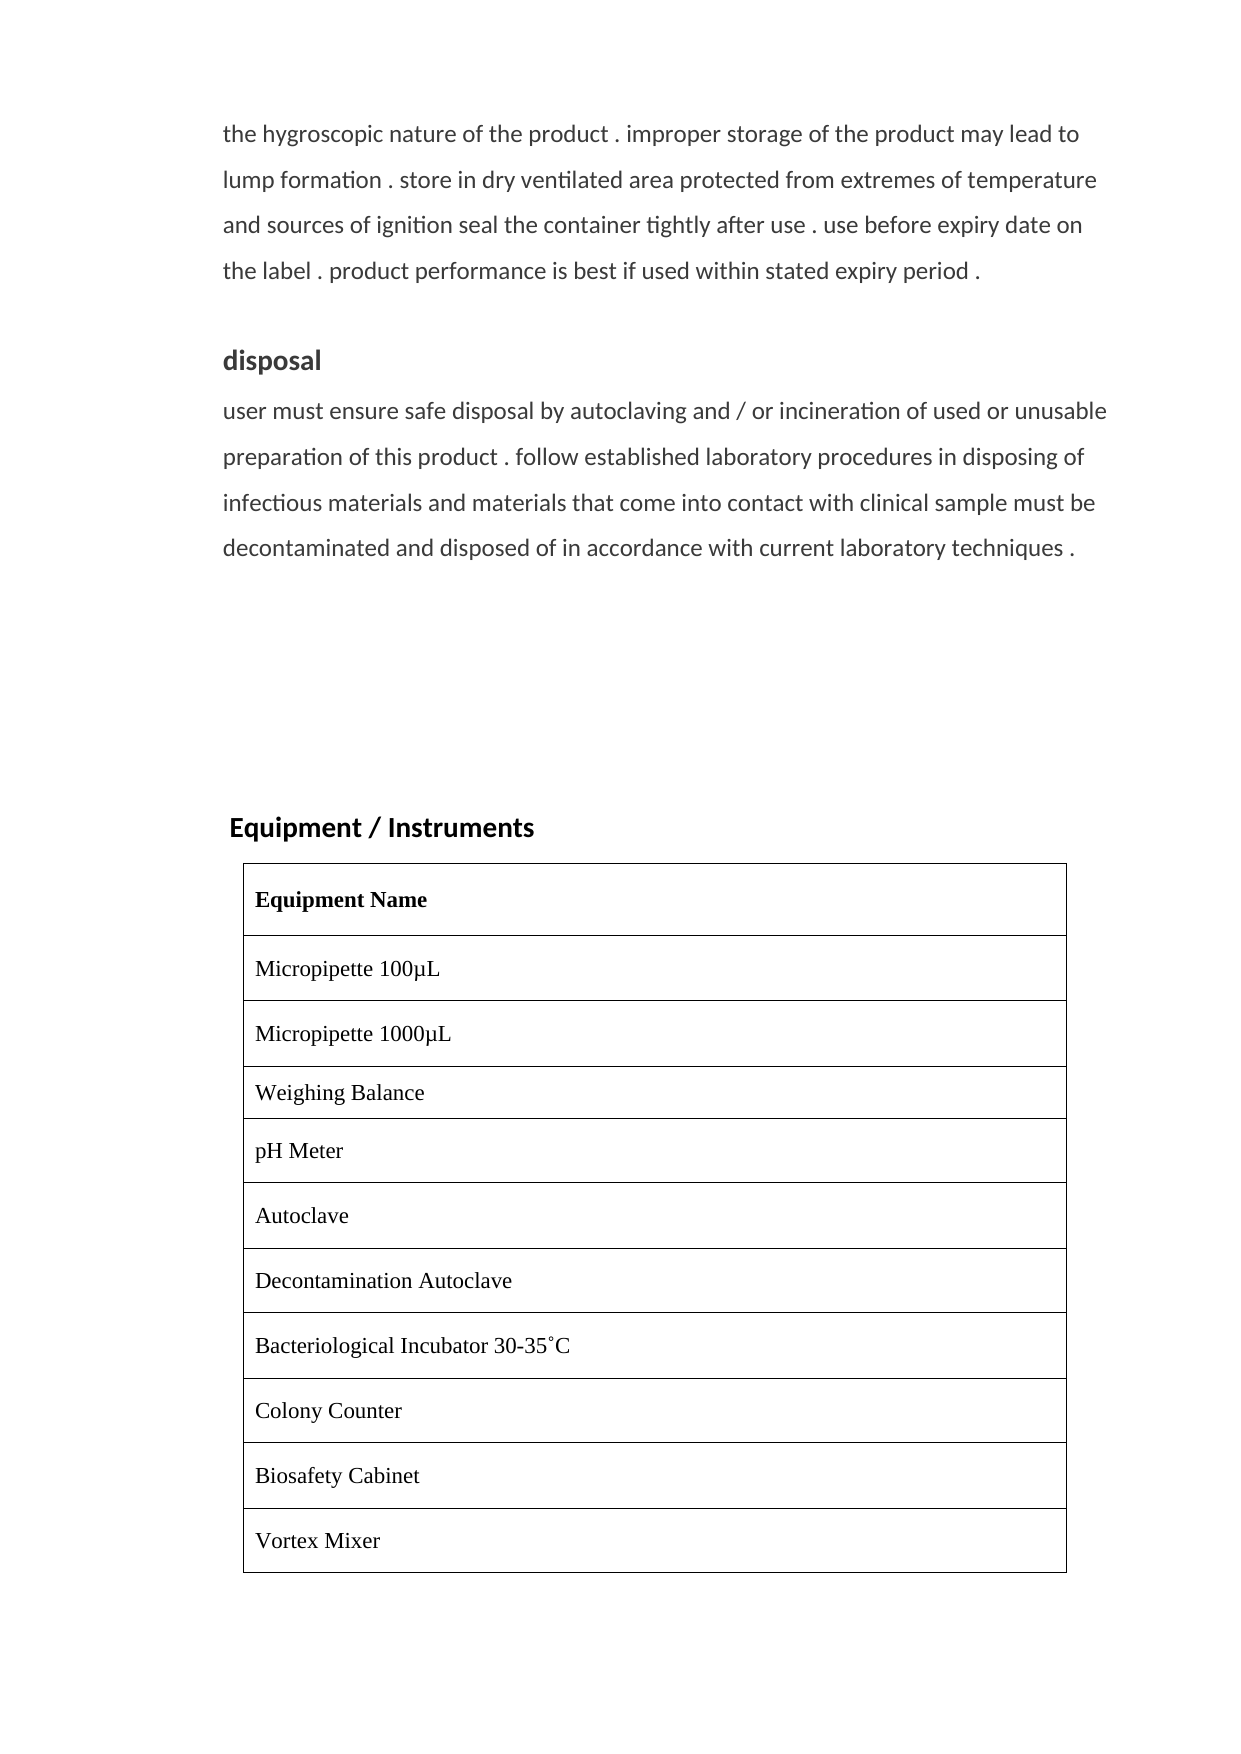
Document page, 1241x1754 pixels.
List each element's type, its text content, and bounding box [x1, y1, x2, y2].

text disposal [223, 342, 1122, 377]
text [223, 118, 1122, 328]
table_cell Biosafety Cabinet [244, 1443, 1066, 1508]
table_cell Micropipette 100µL [244, 936, 1066, 999]
text user must ensure safe disposal by autoclaving and / or incineration of used or unusable preparation of this product . follow established laboratory procedures in disposing of infectious materials and materials that come into contact with clinical sample must be decontaminated and disposed of in accordance with current laboratory techniques . Equipment / Instruments [223, 395, 1122, 845]
table_cell Autoclave [244, 1183, 1066, 1248]
table_cell Decontamination Autoclave [244, 1249, 1066, 1312]
table_cell Bacteriological Incubator 30-35˚C [244, 1313, 1066, 1378]
table_cell Micropipette 1000µL [244, 1001, 1066, 1066]
table_cell pH Meter [244, 1119, 1066, 1182]
table_cell Colony Counter [244, 1379, 1066, 1442]
table_cell Weighing Balance [244, 1067, 1066, 1117]
table_header Equipment Name [244, 864, 1066, 935]
table_cell Vortex Mixer [244, 1509, 1066, 1572]
